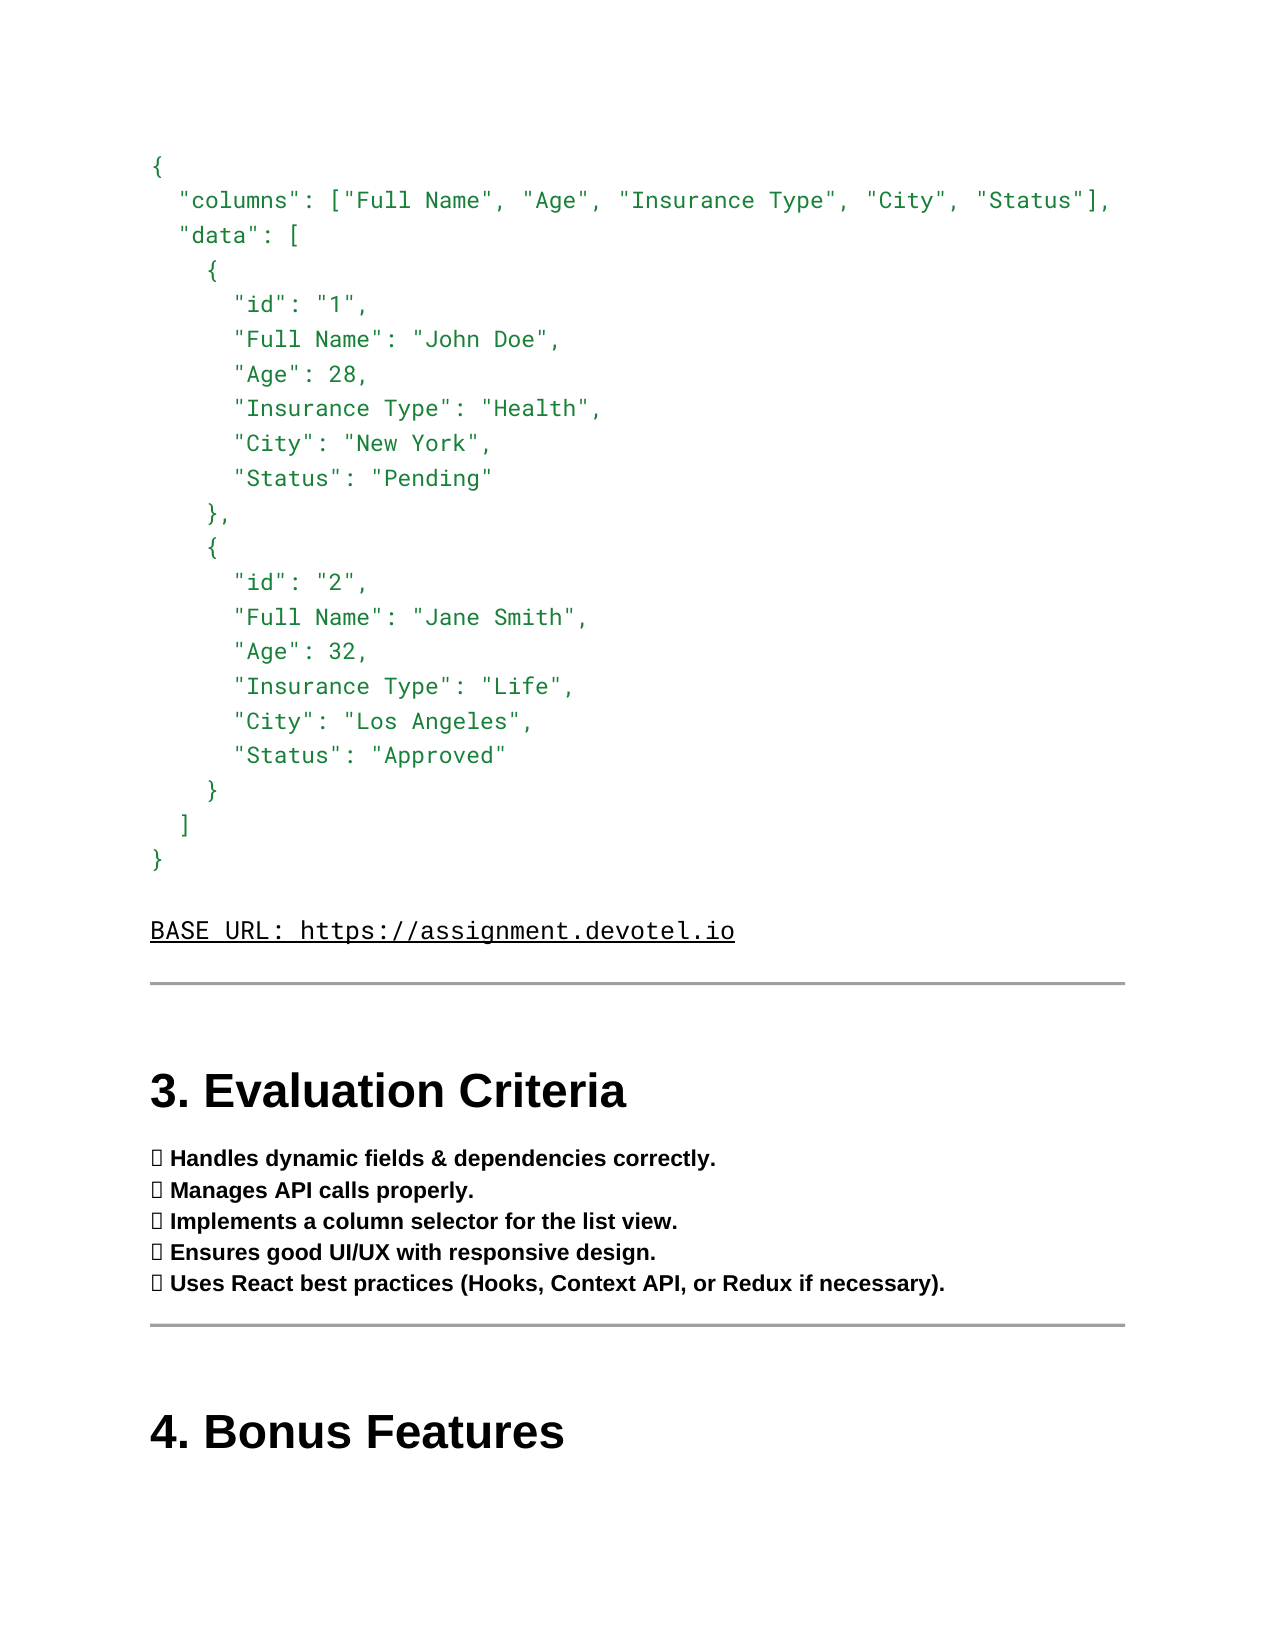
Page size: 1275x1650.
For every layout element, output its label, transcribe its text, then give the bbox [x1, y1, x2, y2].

text BASE URL: https://assignment.devotel.io [150, 913, 1125, 947]
text "id": "2", [150, 566, 1125, 596]
text "Insurance Type": "Health", [150, 393, 1125, 423]
text "Status": "Approved" [150, 740, 1125, 770]
text "Age": 32, [150, 636, 1125, 666]
text "Insurance Type": "Life", [150, 670, 1125, 701]
text ] [150, 809, 1125, 839]
text "columns": ["Full Name", "Age", "Insurance Type", "City", "Status"], [150, 185, 1125, 215]
text { [150, 254, 1125, 284]
text } [150, 844, 1125, 874]
text "Age": 28, [150, 358, 1125, 388]
text ✅ Handles dynamic fields & dependencies correctly. ✅ Manages API calls properly. ✅ Implements a column selector for the list view. ✅ Ensures good UI/UX with responsive design. ✅ Uses React best practices (Hooks, Context API, or Redux if necessary). [150, 1142, 1125, 1299]
text { [150, 532, 1125, 562]
subtitle 4. Bonus Features [150, 1404, 1125, 1459]
text } [150, 774, 1125, 804]
text "City": "Los Angeles", [150, 705, 1125, 735]
text "data": [ [150, 219, 1125, 249]
text "City": "New York", [150, 427, 1125, 458]
text { [150, 150, 1125, 180]
text "Full Name": "Jane Smith", [150, 601, 1125, 631]
text "Full Name": "John Doe", [150, 323, 1125, 354]
text "id": "1", [150, 289, 1125, 319]
text "Status": "Pending" [150, 462, 1125, 492]
text }, [150, 497, 1125, 527]
subtitle 3. Evaluation Criteria [150, 1062, 1125, 1117]
